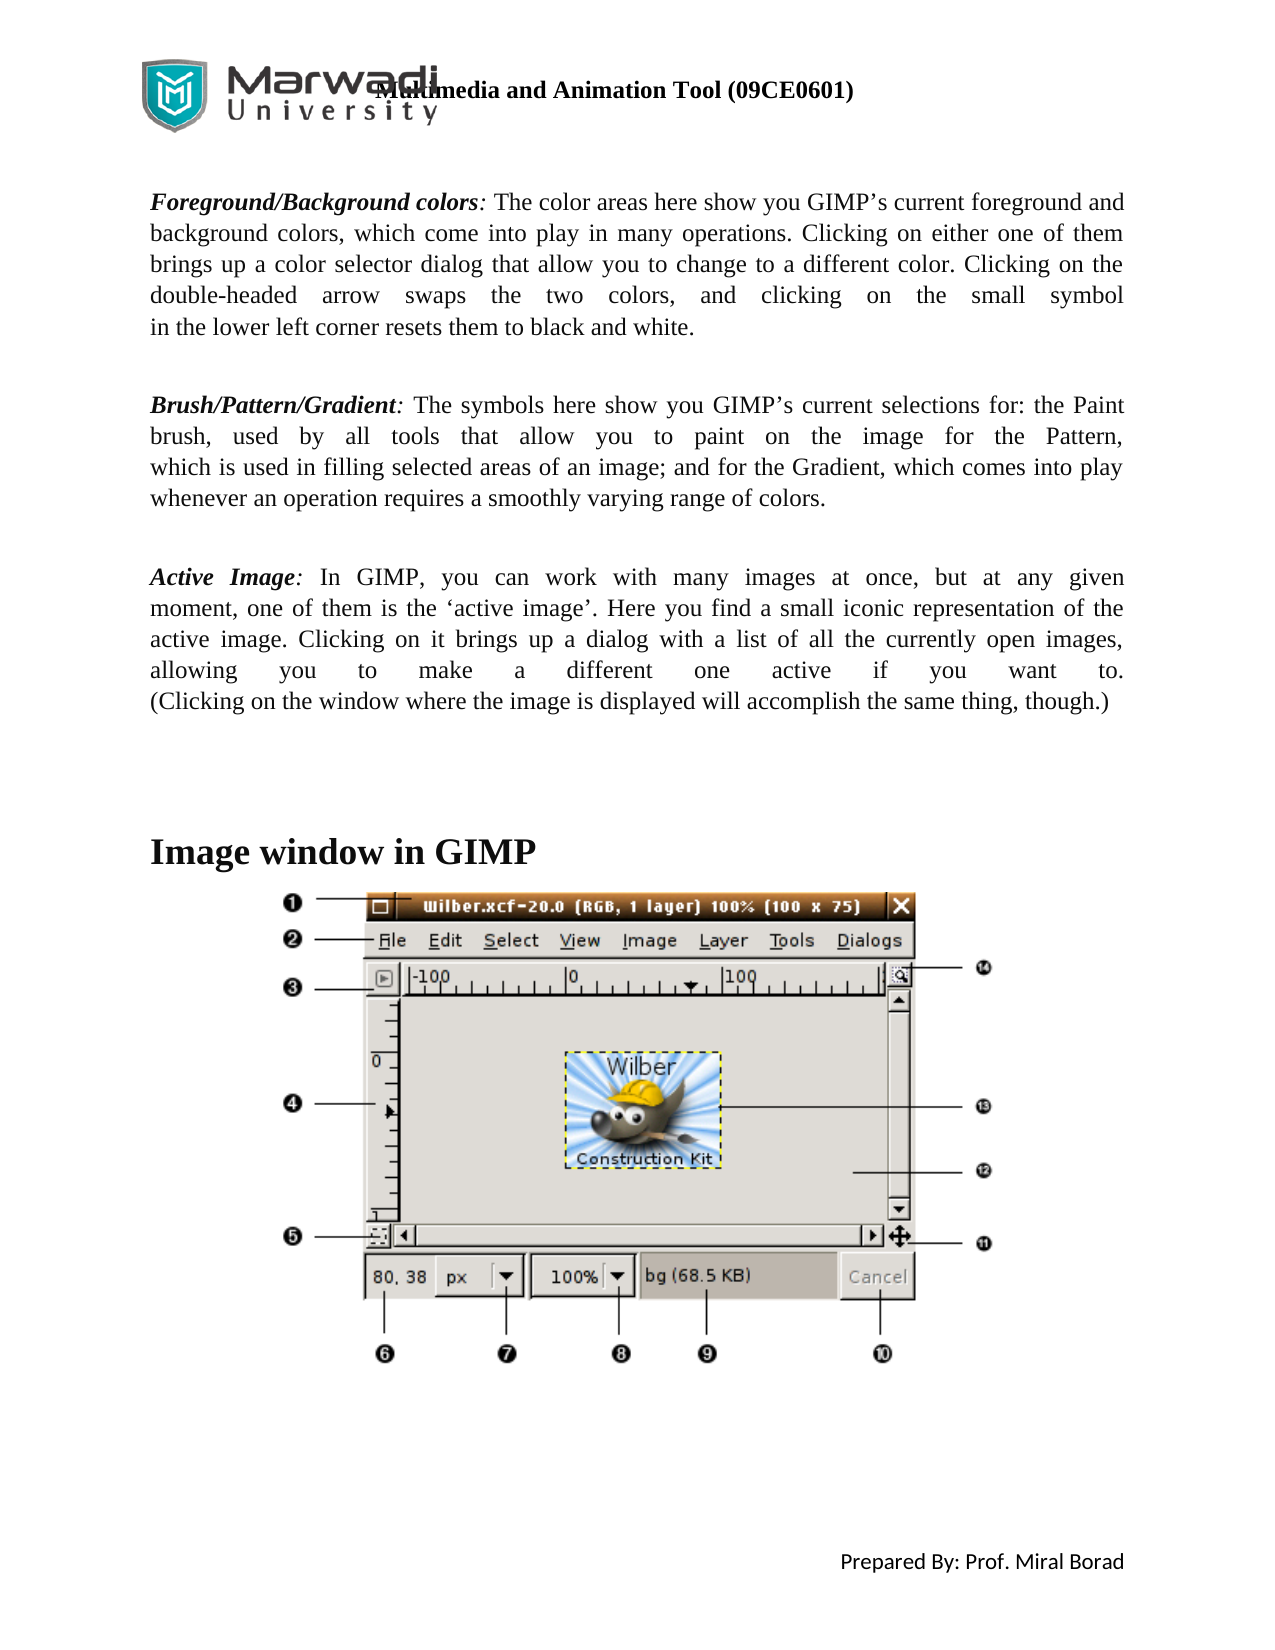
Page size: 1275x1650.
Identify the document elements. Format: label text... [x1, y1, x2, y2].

picture [135, 50, 449, 138]
text Image window in GIMP [150, 829, 1125, 873]
text Brush/Pattern/Gradient: The symbols here show you GIMP’s current selections for: the Paint brush, used by all tools that allow you to paint on the image for the Pattern, which is used in filling selected areas of an image; and for the Gradient, which comes into play whenever an operation requires a smoothly varying range of colors. [150, 359, 1125, 512]
text Active Image: In GIMP, you can work with many images at once, but at any given moment, one of them is the ‘active image’. Here you find a small iconic representation of the active image. Clicking on it brings up a dialog with a list of all the currently open images, allowing you to make a different one active if you want to. (Clicking on the window where the image is displayed will accomplish the same thing, though.) [150, 531, 1125, 715]
picture [282, 892, 993, 1368]
text Foreground/Background colors: The color areas here show you GIMP’s current foreground and background colors, which come into play in many operations. Clicking on either one of them brings up a color selector dialog that allow you to change to a different color. Clicking on the double-headed arrow swaps the two colors, and clicking on the small symbol in the lower left corner resets them to black and white. [150, 187, 1125, 340]
